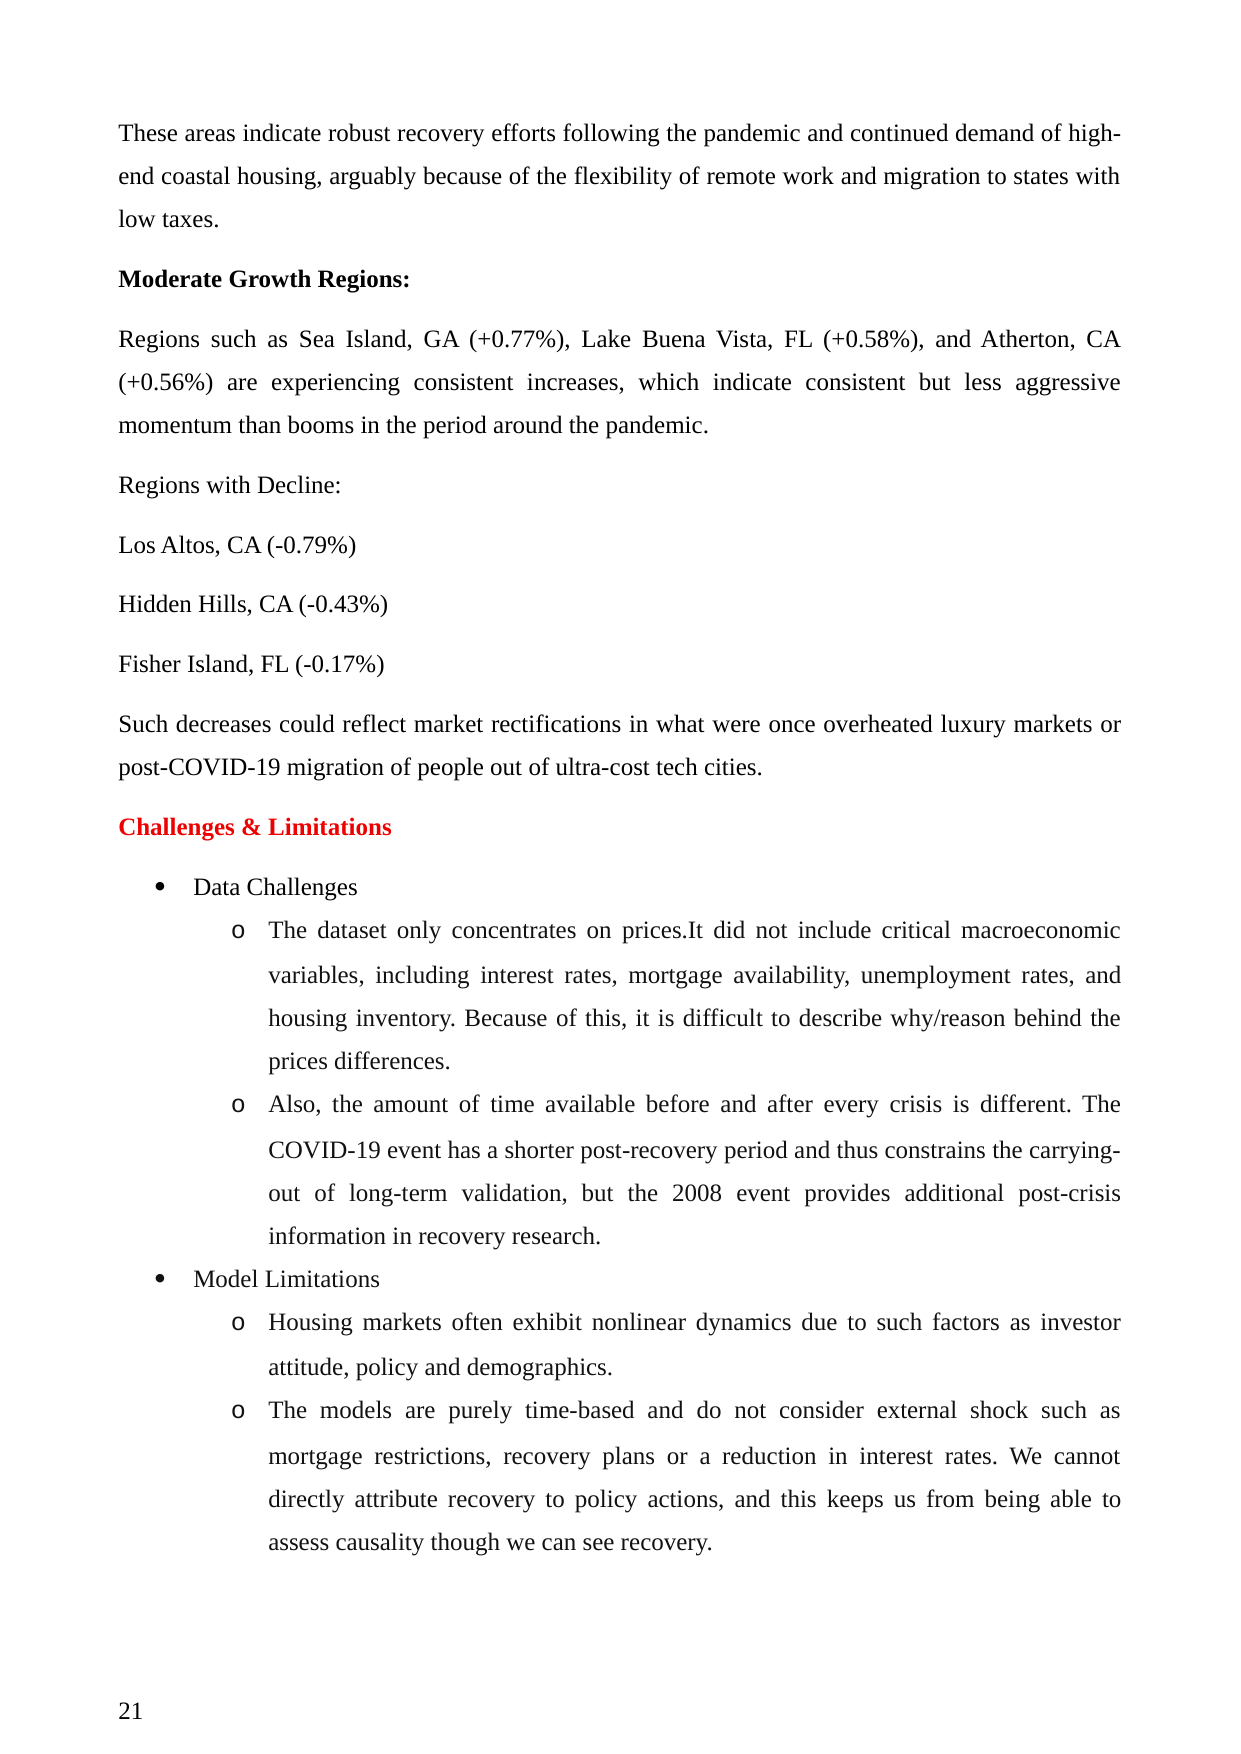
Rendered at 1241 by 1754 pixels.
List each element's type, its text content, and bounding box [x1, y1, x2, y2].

text Moderate Growth Regions: [118, 264, 1122, 293]
list The models are purely time-based and do not consider external shock such as mortgage restrictions, recovery plans or a reduction in interest rates. We cannot directly attribute recovery to policy actions, and this keeps us from being able to assess causality though we can see recovery. [231, 1396, 1122, 1556]
text Hidden Hills, CA (-0.43%) [118, 589, 1122, 618]
list The dataset only concentrates on prices.It did not include critical macroeconomic variables, including interest rates, mortgage availability, unemployment rates, and housing inventory. Because of this, it is difficult to describe why/reason behind the prices differences. [231, 915, 1122, 1075]
text Regions with Decline: [118, 470, 1122, 499]
list Housing markets often exhibit nonlinear dynamics due to such factors as investor attitude, policy and demographics. [231, 1307, 1122, 1381]
text Los Altos, CA (-0.79%) [118, 530, 1122, 558]
list Also, the amount of time available before and after every crisis is different. The COVID-19 event has a shorter post-recovery period and thus constrains the carrying-out of long-term validation, but the 2008 event provides additional post-crisis information in recovery research. [231, 1089, 1122, 1250]
text Fisher Island, FL (-0.17%) [118, 649, 1122, 678]
text These areas indicate robust recovery efforts following the pandemic and continued demand of high-end coastal housing, arguably because of the flexibility of remote work and migration to states with low taxes. [118, 118, 1122, 233]
text Regions such as Sea Island, GA (+0.77%), Lake Buena Vista, FL (+0.58%), and Atherton, CA (+0.56%) are experiencing consistent increases, which indicate consistent but less aggressive momentum than booms in the period around the pandemic. [118, 324, 1122, 439]
text Challenges & Limitations [118, 812, 1122, 841]
text Such decreases could reflect market rectifications in what were once overheated luxury markets or post-COVID-19 migration of people out of ultra-cost tech cities. [118, 709, 1122, 781]
list Data Challenges [156, 872, 1122, 901]
list Model Limitations [156, 1264, 1122, 1293]
